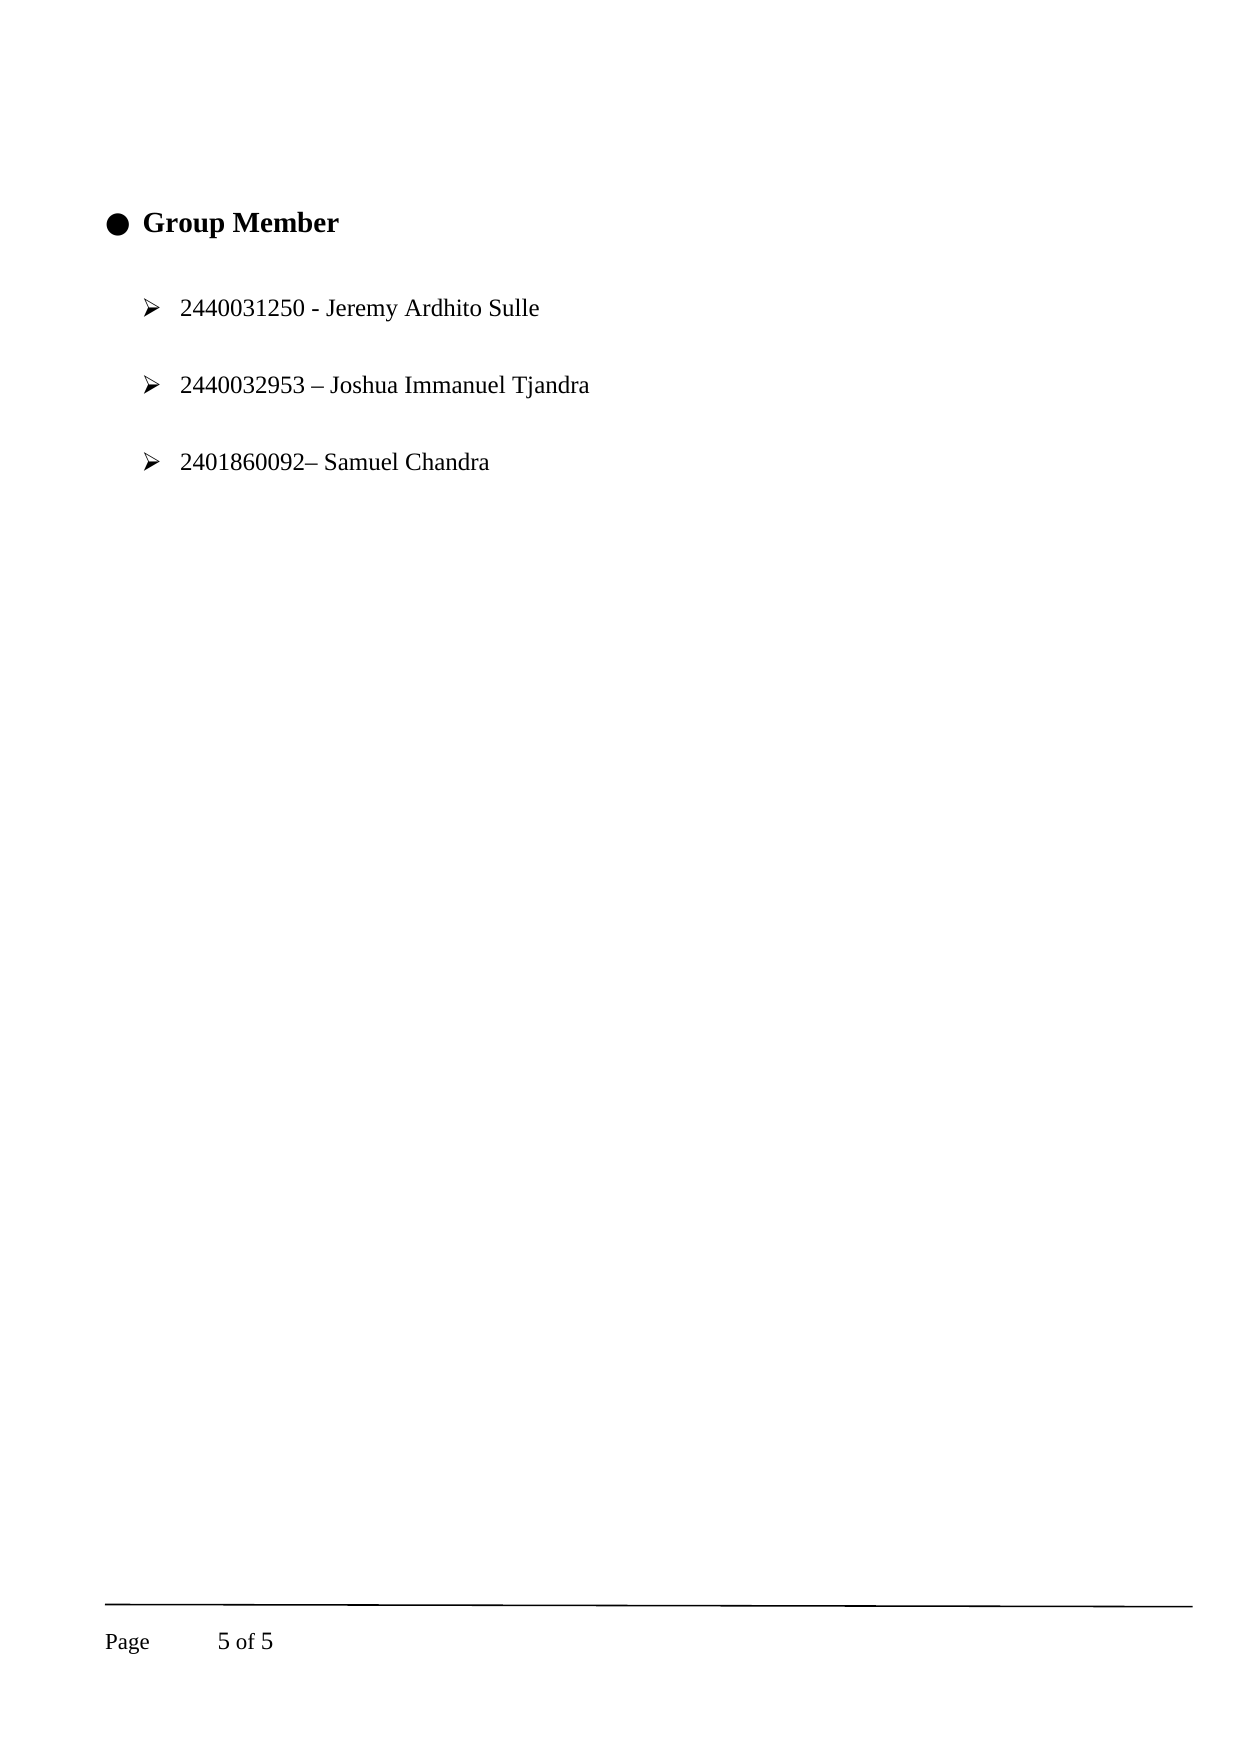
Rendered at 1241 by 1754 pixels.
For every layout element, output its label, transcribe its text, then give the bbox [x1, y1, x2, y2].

list 2440031250 - Jeremy Ardhito Sulle [142, 279, 1135, 331]
list 2440032953 – Joshua Immanuel Tjandra [142, 356, 1135, 407]
list 2401860092– Samuel Chandra [142, 433, 1135, 484]
list Group Member [105, 189, 1135, 249]
